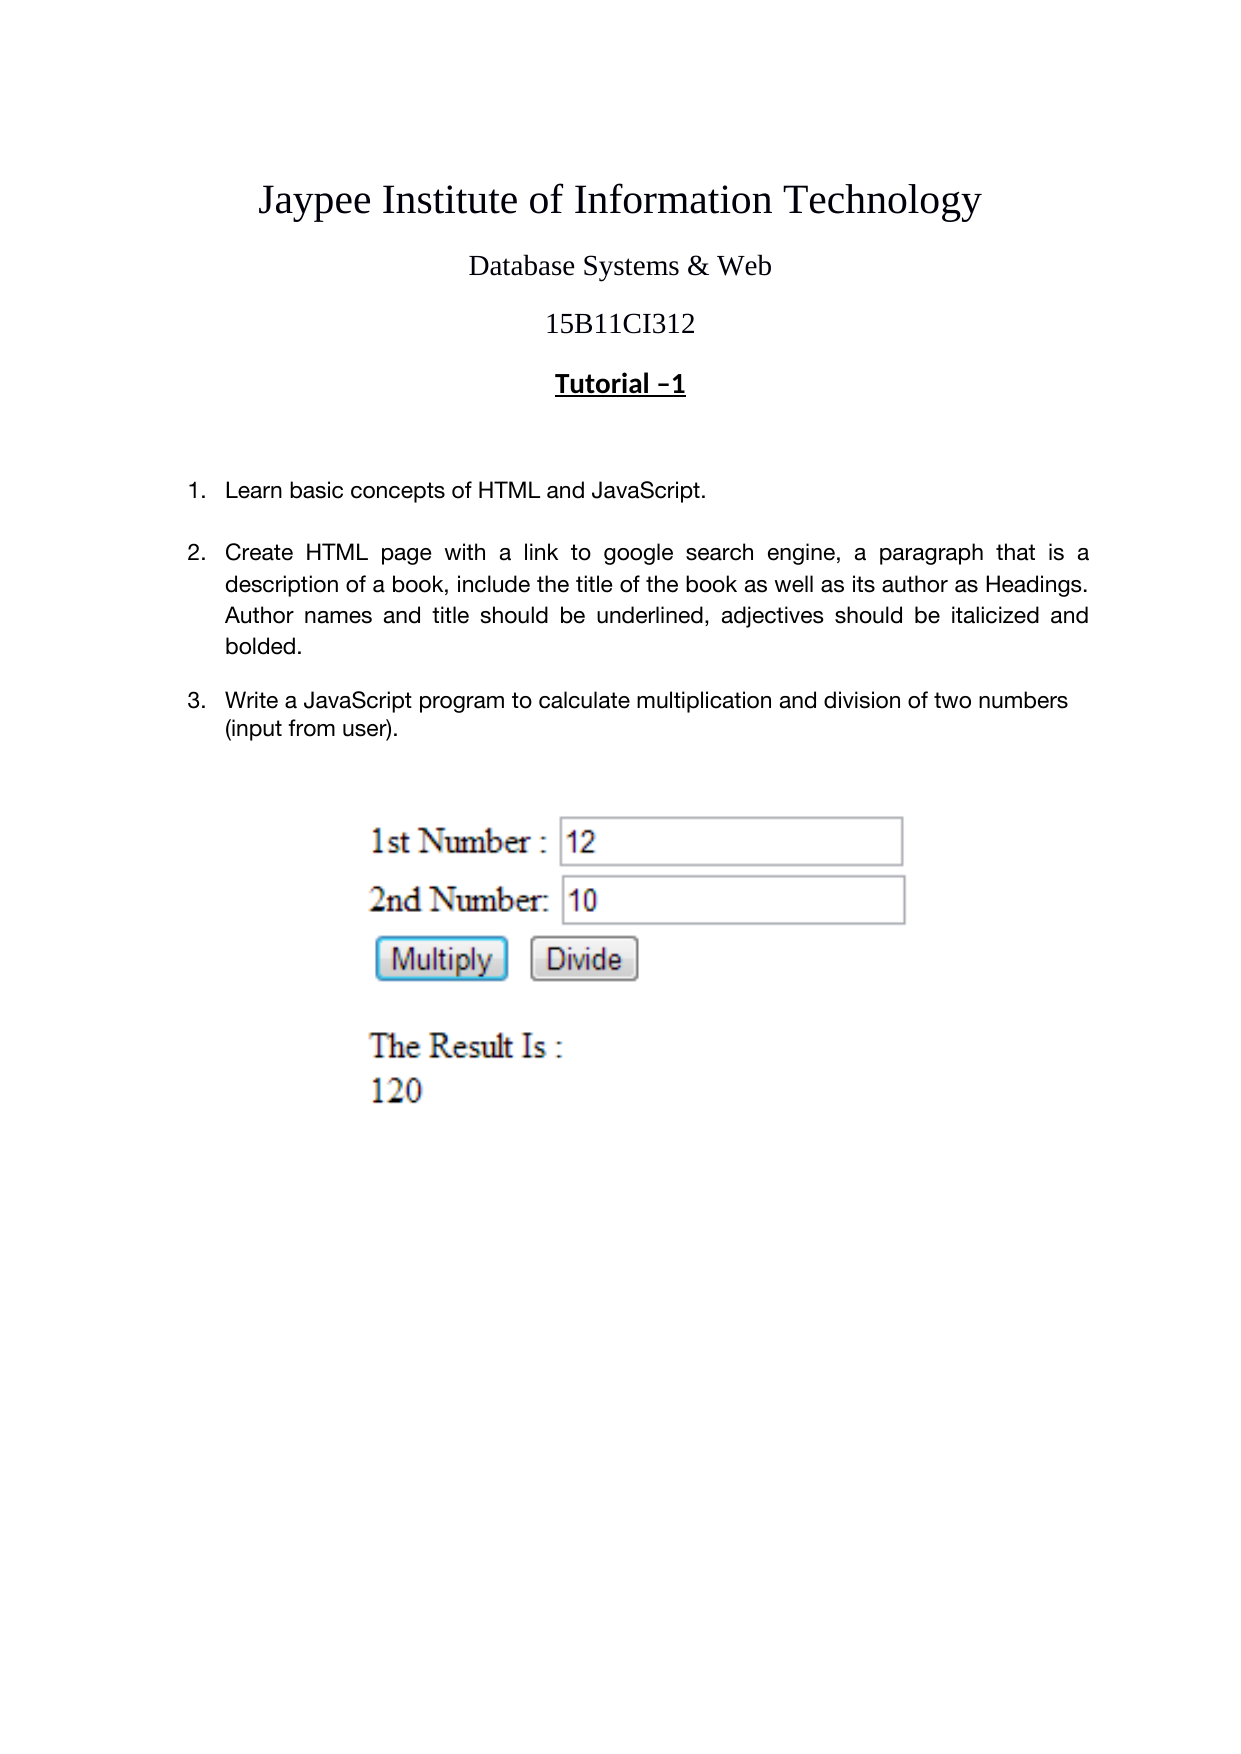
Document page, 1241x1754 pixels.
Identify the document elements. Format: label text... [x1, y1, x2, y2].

list Create HTML page with a link to google search engine, a paragraph that is a description of a book, include the title of the book as well as its author as Headings. Author names and title should be underlined, adjectives should be italicized and bolded. [187, 538, 1090, 661]
picture [356, 797, 922, 1119]
text Database Systems & Web [150, 248, 1090, 281]
text Jaypee Institute of Information Technology [150, 175, 1090, 223]
text Tutorial –1 [150, 365, 1090, 401]
text 15B11CI312 [150, 306, 1090, 340]
list Learn basic concepts of HTML and JavaScript. [187, 476, 1090, 505]
list Write a JavaScript program to calculate multiplication and division of two numbers (input from user). [187, 686, 1090, 743]
